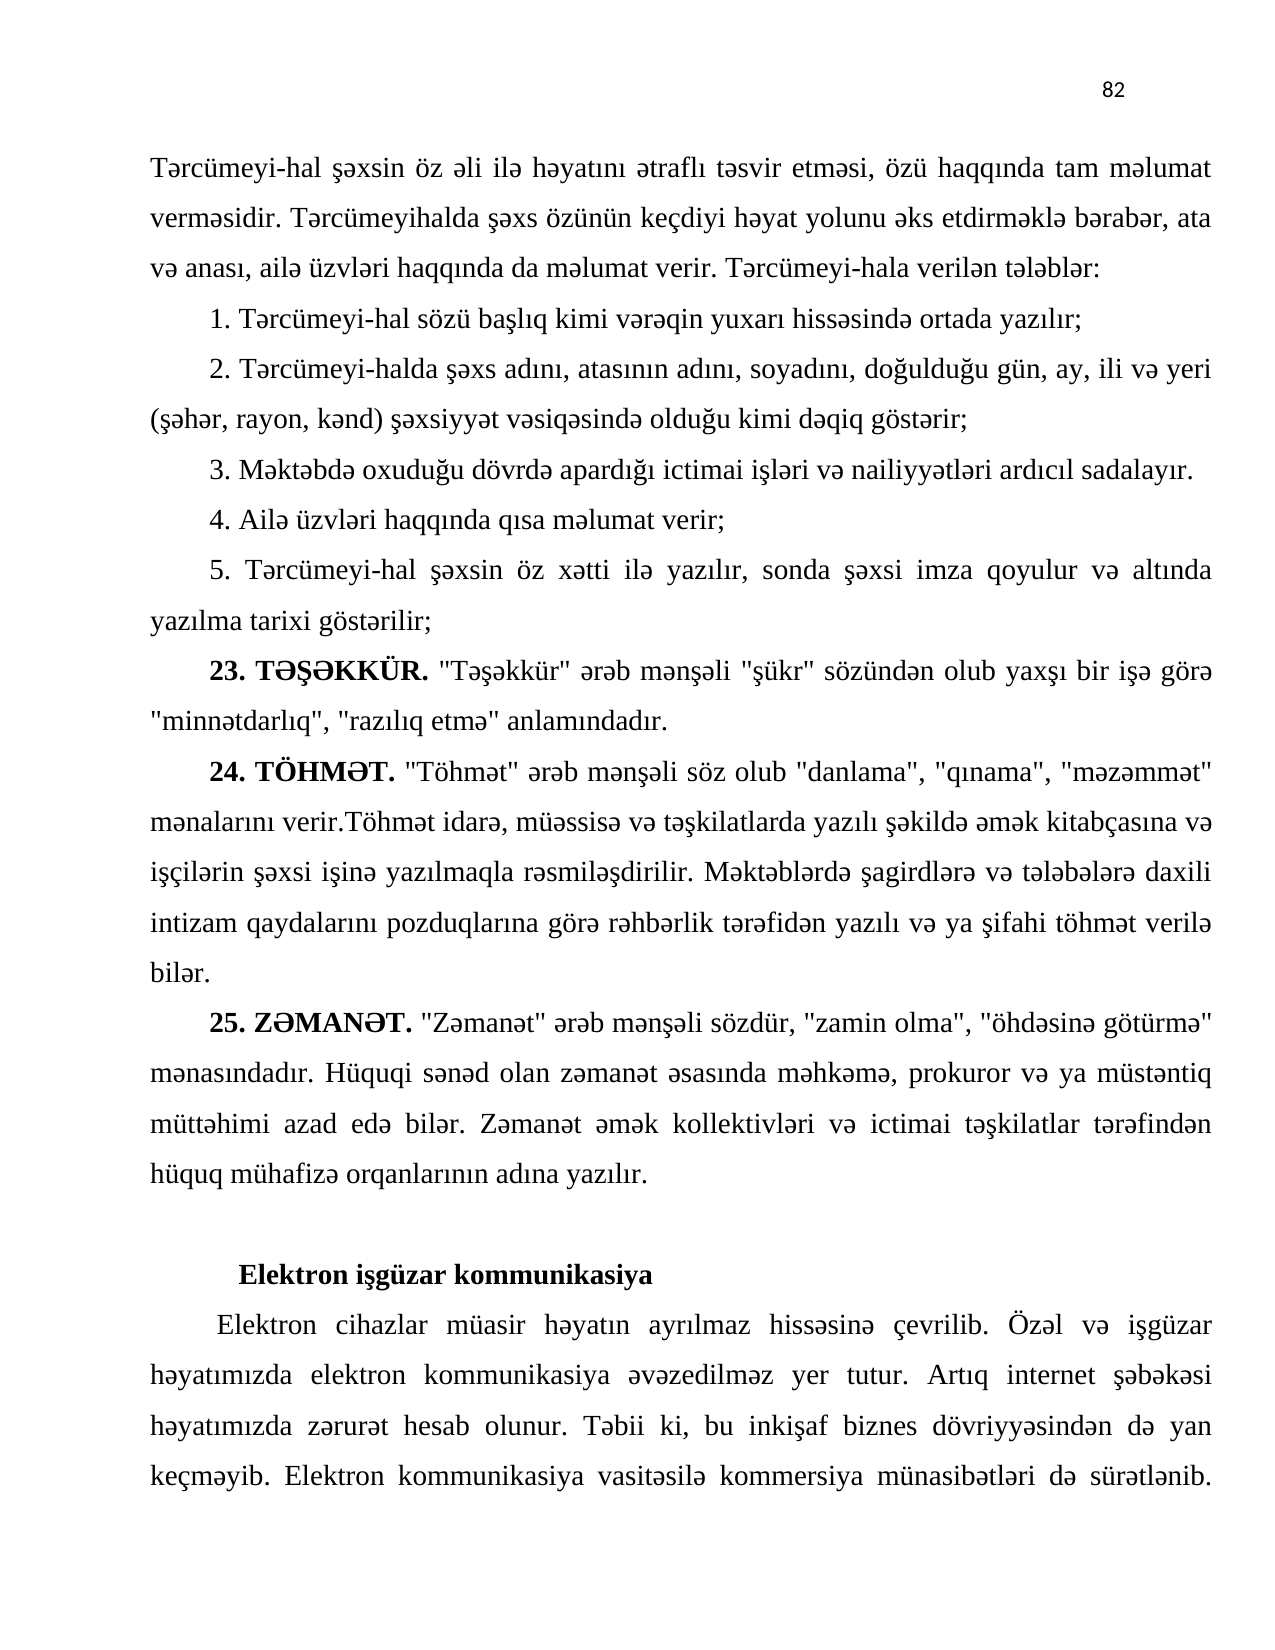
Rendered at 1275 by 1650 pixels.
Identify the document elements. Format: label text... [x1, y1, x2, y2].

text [150, 150, 1213, 284]
text Elektron işgüzar kommunikasiya [150, 1257, 1213, 1290]
text 5. Tərcümeyi-hal şəxsin öz xətti ilə yazılır, sonda şəxsi imza qoyulur və altında yazılma tarixi göstərilir; [150, 552, 1213, 636]
text 3. Məktəbdə oxuduğu dövrdə apardığı ictimai işləri və nailiyyətləri ardıcıl sadalayır. [150, 452, 1213, 485]
text 24. TÖHMƏT. "Töhmət" ərəb mənşəli söz olub "danlama", "qınama", "məzəmmət" mənalarını verir.Töhmət idarə, müəssisə və təşkilatlarda yazılı şəkildə əmək kitabçasına və işçilərin şəxsi işinə yazılmaqla rəsmiləşdirilir. Məktəblərdə şagirdlərə və tələbələrə daxili intizam qaydalarını pozduqlarına görə rəhbərlik tərəfidən yazılı və ya şifahi töhmət verilə bilər. [150, 754, 1213, 988]
text 23. TƏŞƏKKÜR. "Təşəkkür" ərəb mənşəli "şükr" sözündən olub yaxşı bir işə görə "minnətdarlıq", "razılıq etmə" anlamındadır. [150, 653, 1213, 737]
text 1. Tərcümeyi-hal sözü başlıq kimi vərəqin yuxarı hissəsində ortada yazılır; [150, 301, 1213, 334]
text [150, 1307, 1213, 1492]
text 2. Tərcümeyi-halda şəxs adını, atasının adını, soyadını, doğulduğu gün, ay, ili və yeri (şəhər, rayon, kənd) şəxsiyyət vəsiqəsində olduğu kimi dəqiq göstərir; [150, 351, 1213, 435]
text 25. ZƏMANƏT. "Zəmanət" ərəb mənşəli sözdür, "zamin olma", "öhdəsinə götürmə" mənasındadır. Hüquqi sənəd olan zəmanət əsasında məhkəmə, prokuror və ya müstəntiq müttəhimi azad edə bilər. Zəmanət əmək kollektivləri və ictimai təşkilatlar tərəfindən hüquq mühafizə orqanlarının adına yazılır. [150, 1005, 1213, 1190]
text 4. Ailə üzvləri haqqında qısa məlumat verir; [150, 502, 1213, 536]
